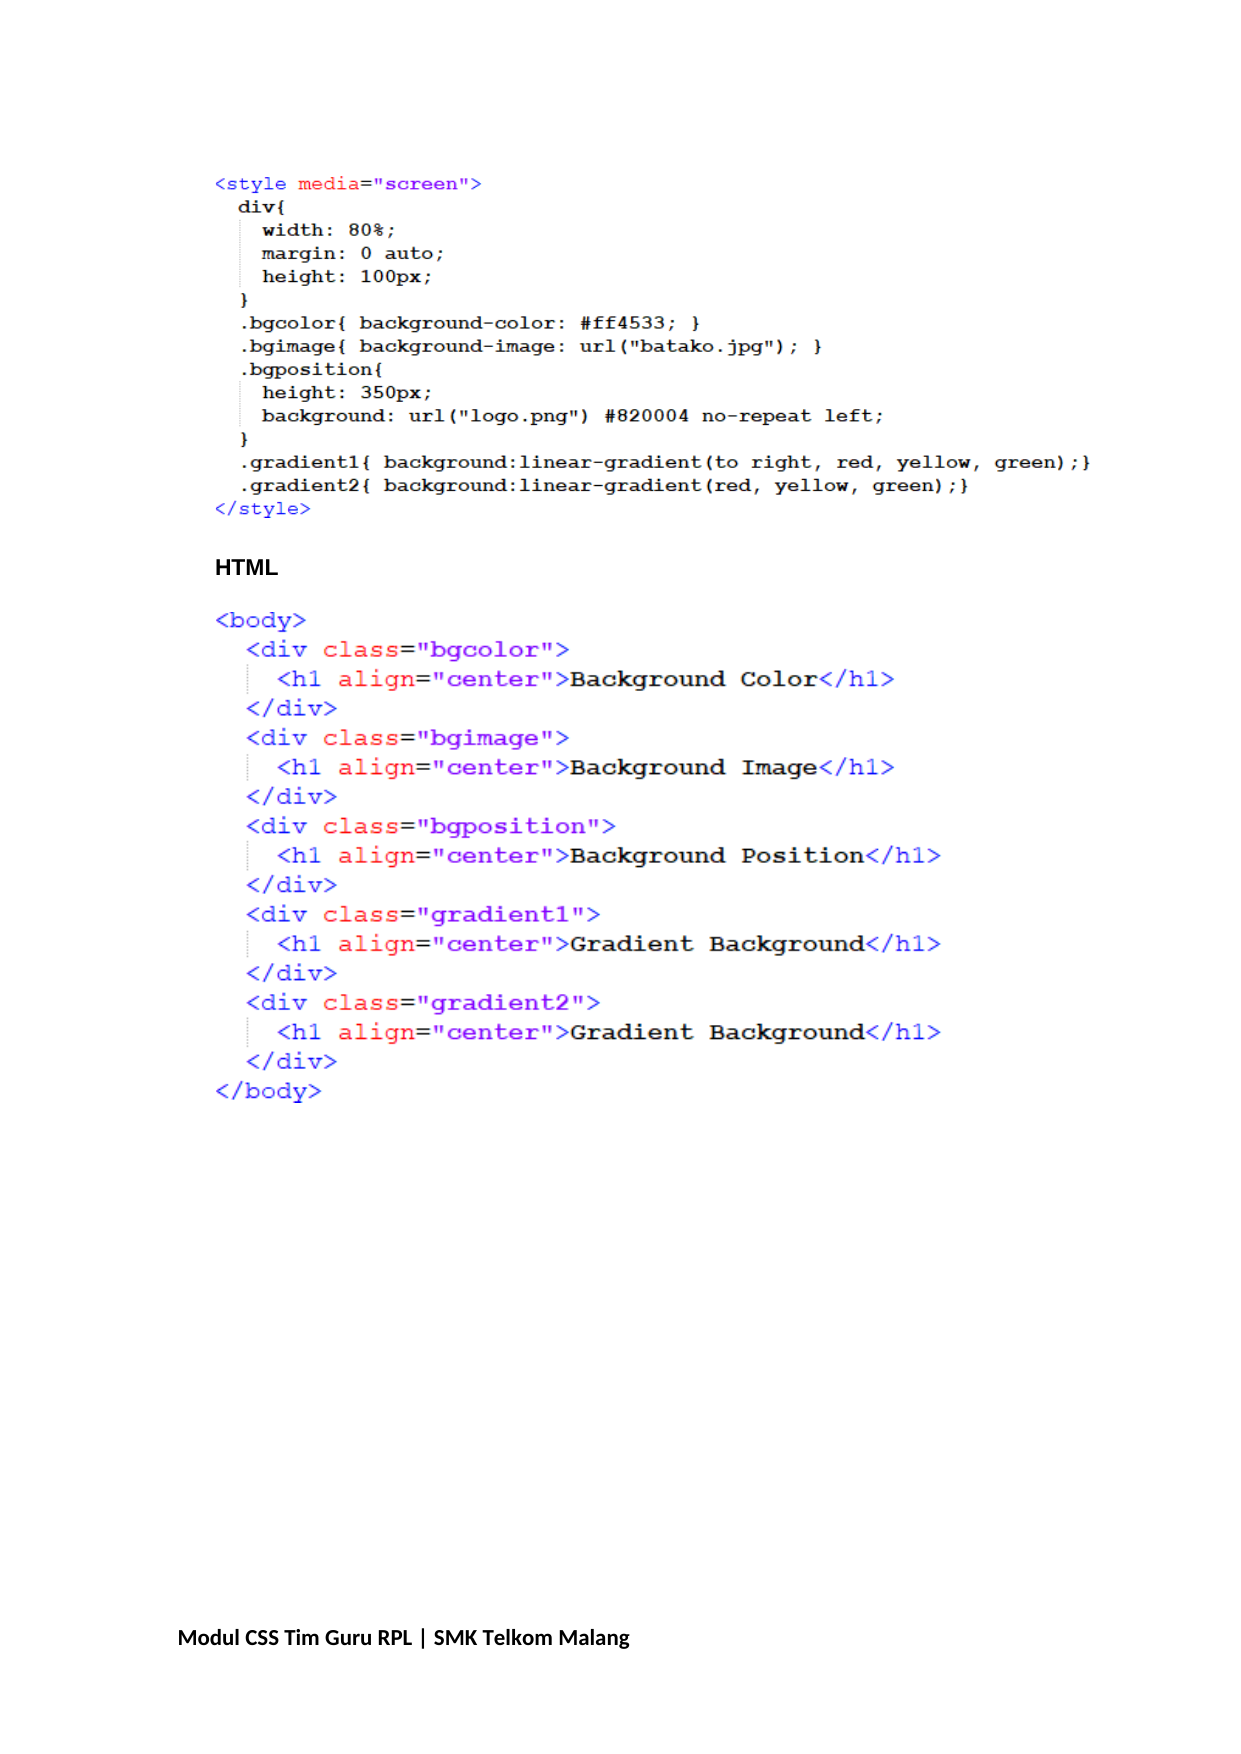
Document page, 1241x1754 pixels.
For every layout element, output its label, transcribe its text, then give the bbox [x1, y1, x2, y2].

text HTML [215, 553, 1209, 580]
picture [216, 612, 942, 1103]
picture [215, 176, 1090, 518]
